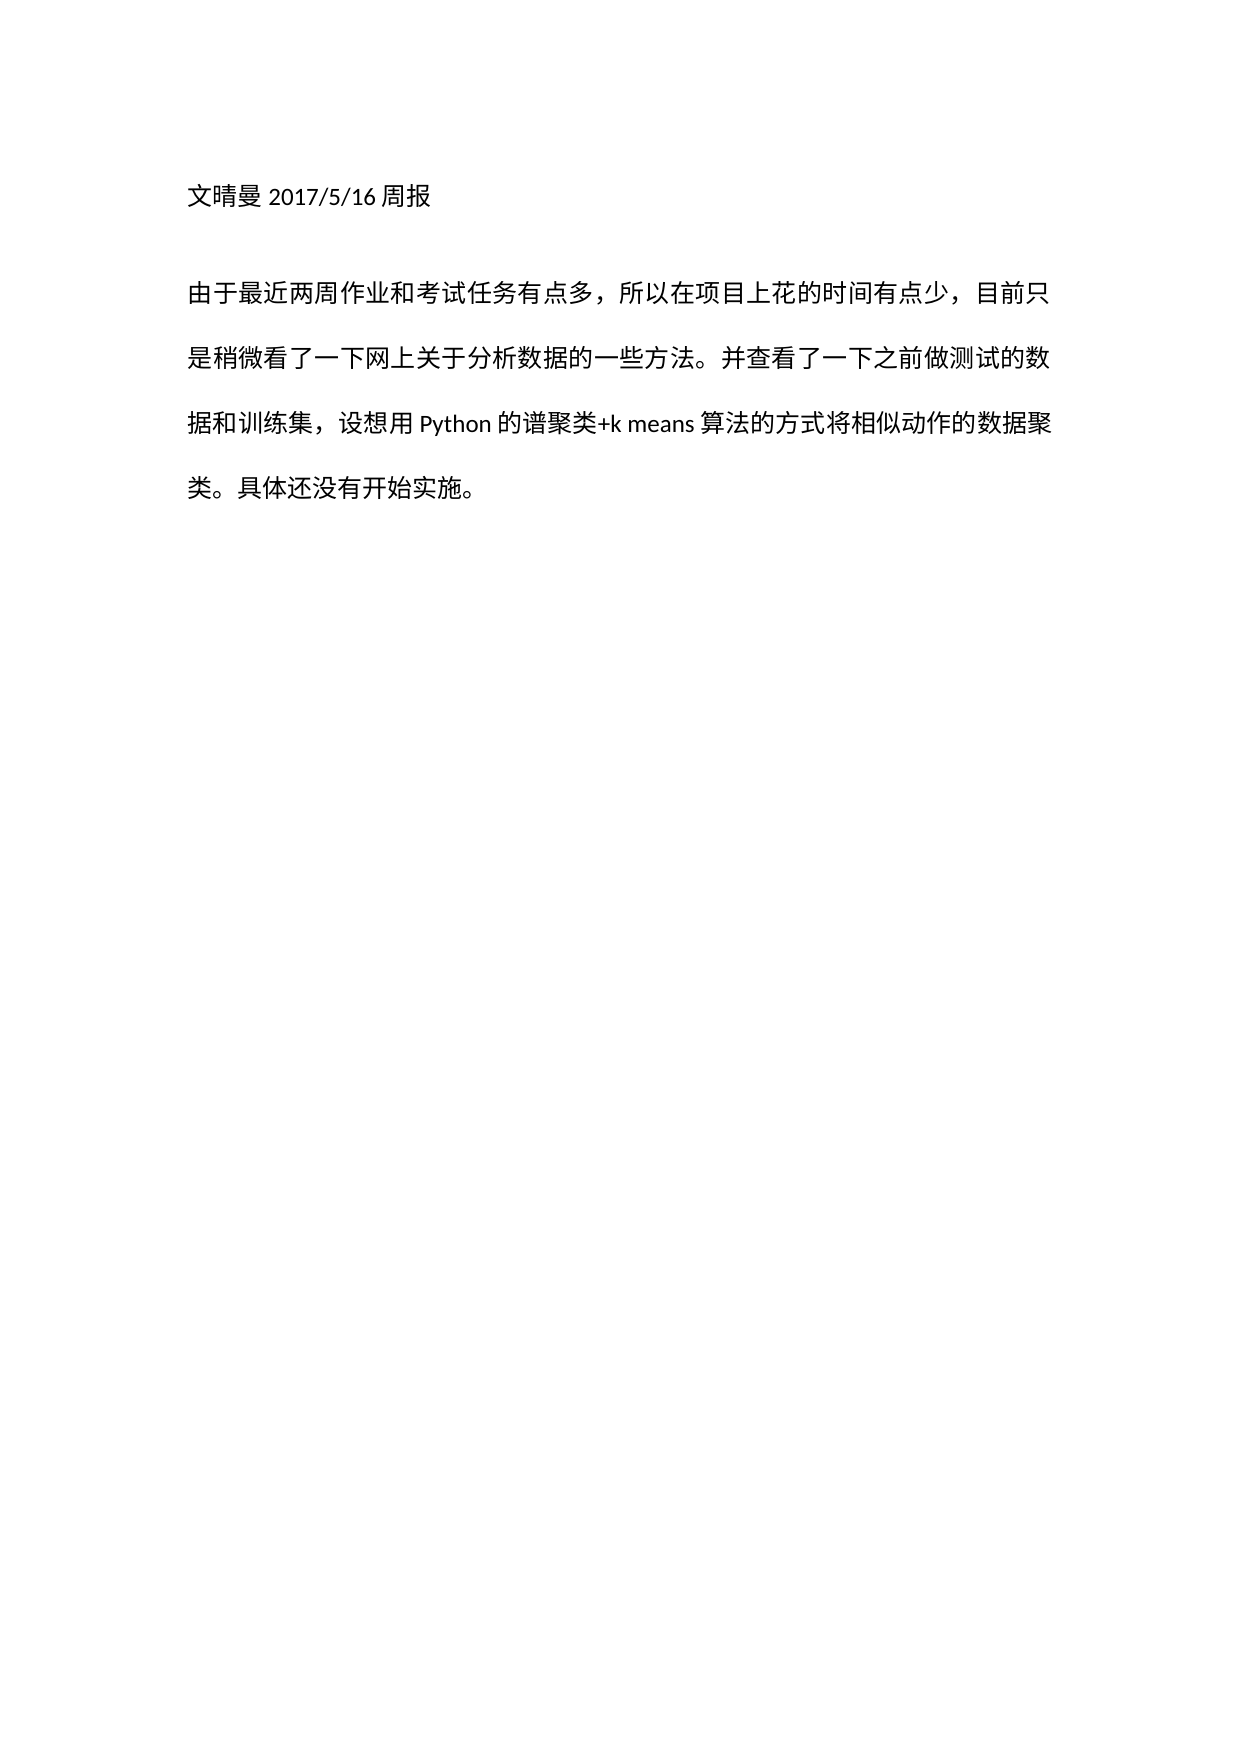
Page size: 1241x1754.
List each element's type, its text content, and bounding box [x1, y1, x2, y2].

text 由于最近两周作业和考试任务有点多，所以在项目上花的时间有点少，目前只是稍微看了一下网上关于分析数据的一些方法。并查看了一下之前做测试的数据和训练集，设想用Python的谱聚类+k means算法的方式将相似动作的数据聚类。具体还没有开始实施。 [187, 259, 1053, 519]
text 文晴曼 2017/5/16周报 [187, 162, 1053, 227]
